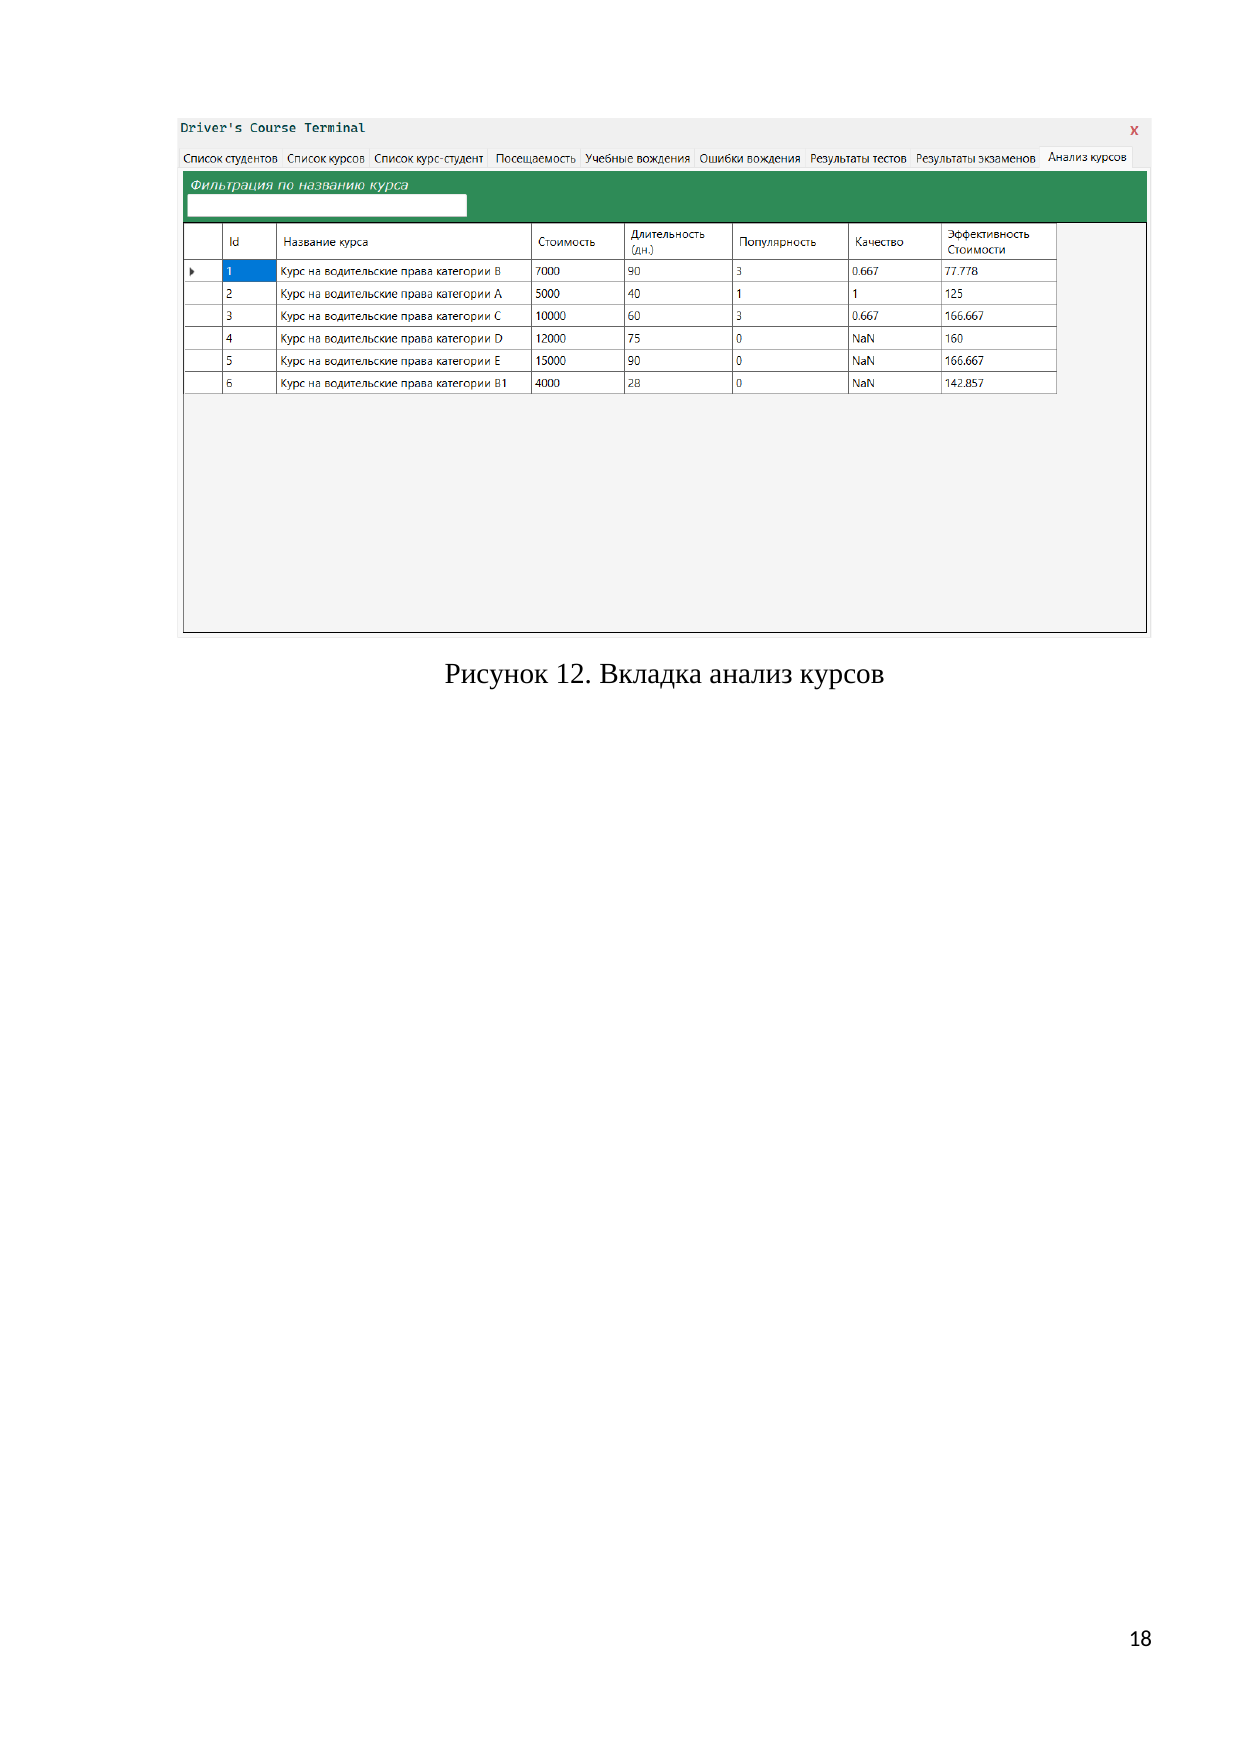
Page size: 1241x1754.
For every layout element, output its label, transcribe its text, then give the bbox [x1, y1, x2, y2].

text Рисунок 12. Вкладка анализ курсов [177, 656, 1152, 689]
picture [177, 118, 1152, 638]
